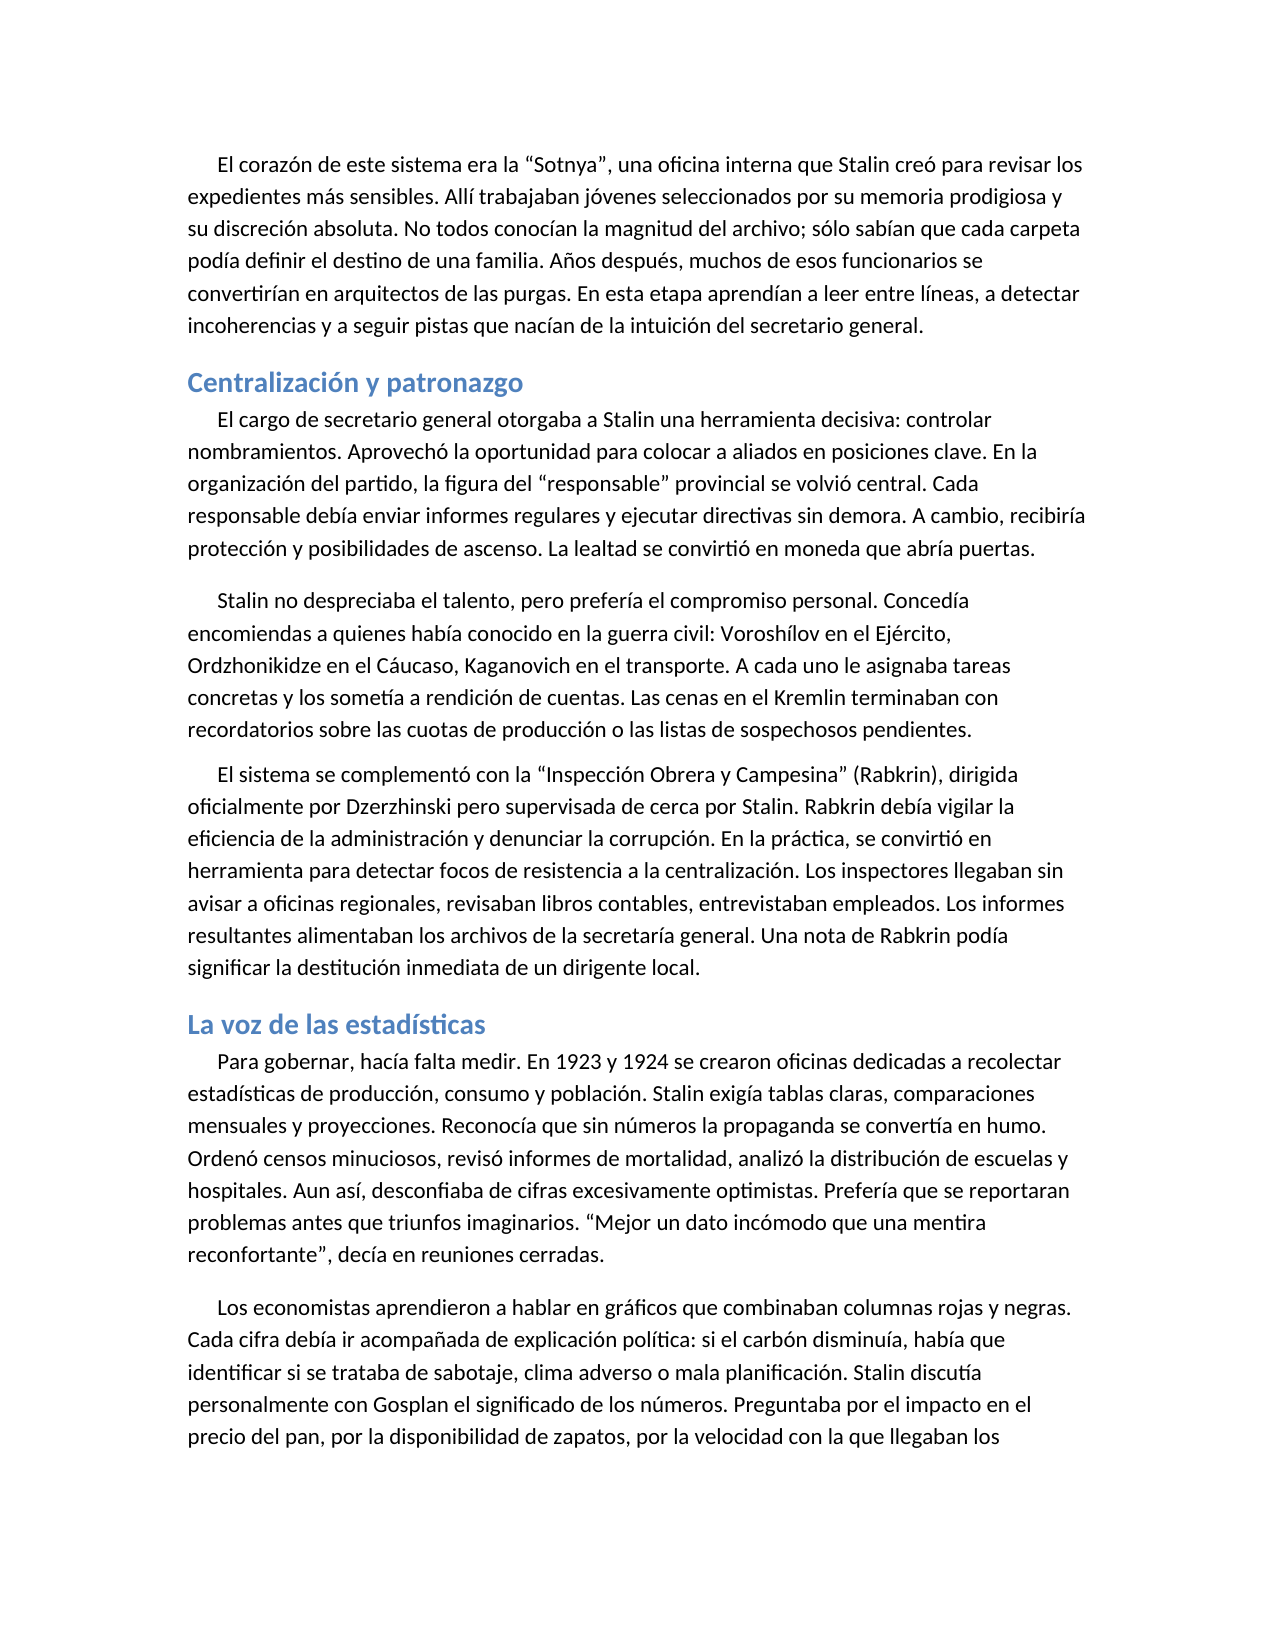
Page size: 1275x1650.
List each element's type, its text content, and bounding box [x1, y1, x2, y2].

subtitle La voz de las estadísticas [187, 1006, 1087, 1042]
subtitle Centralización y patronazgo [187, 364, 1087, 399]
text Para gobernar, hacía falta medir. En 1923 y 1924 se crearon oficinas dedicadas a recolectar estadísticas de producción, consumo y población. Stalin exigía tablas claras, comparaciones mensuales y proyecciones. Reconocía que sin números la propaganda se convertía en humo. Ordenó censos minuciosos, revisó informes de mortalidad, analizó la distribución de escuelas y hospitales. Aun así, desconfiaba de cifras excesivamente optimistas. Prefería que se reportaran problemas antes que triunfos imaginarios. “Mejor un dato incómodo que una mentira reconfortante”, decía en reuniones cerradas. [187, 1047, 1087, 1268]
text El sistema se complementó con la “Inspección Obrera y Campesina” (Rabkrin), dirigida oficialmente por Dzerzhinski pero supervisada de cerca por Stalin. Rabkrin debía vigilar la eficiencia de la administración y denunciar la corrupción. En la práctica, se convirtió en herramienta para detectar focos de resistencia a la centralización. Los inspectores llegaban sin avisar a oficinas regionales, revisaban libros contables, entrevistaban empleados. Los informes resultantes alimentaban los archivos de la secretaría general. Una nota de Rabkrin podía significar la destitución inmediata de un dirigente local. [187, 760, 1087, 981]
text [187, 1293, 1087, 1450]
text El cargo de secretario general otorgaba a Stalin una herramienta decisiva: controlar nombramientos. Aprovechó la oportunidad para colocar a aliados en posiciones clave. En la organización del partido, la figura del “responsable” provincial se volvió central. Cada responsable debía enviar informes regulares y ejecutar directivas sin demora. A cambio, recibiría protección y posibilidades de ascenso. La lealtad se convirtió en moneda que abría puertas. [187, 405, 1087, 562]
text Stalin no despreciaba el talento, pero prefería el compromiso personal. Concedía encomiendas a quienes había conocido en la guerra civil: Voroshílov en el Ejército, Ordzhonikidze en el Cáucaso, Kaganovich en el transporte. A cada uno le asignaba tareas concretas y los sometía a rendición de cuentas. Las cenas en el Kremlin terminaban con recordatorios sobre las cuotas de producción o las listas de sospechosos pendientes. [187, 587, 1087, 743]
text El corazón de este sistema era la “Sotnya”, una oficina interna que Stalin creó para revisar los expedientes más sensibles. Allí trabajaban jóvenes seleccionados por su memoria prodigiosa y su discreción absoluta. No todos conocían la magnitud del archivo; sólo sabían que cada carpeta podía definir el destino de una familia. Años después, muchos de esos funcionarios se convertirían en arquitectos de las purgas. En esta etapa aprendían a leer entre líneas, a detectar incoherencias y a seguir pistas que nacían de la intuición del secretario general. [187, 150, 1087, 339]
